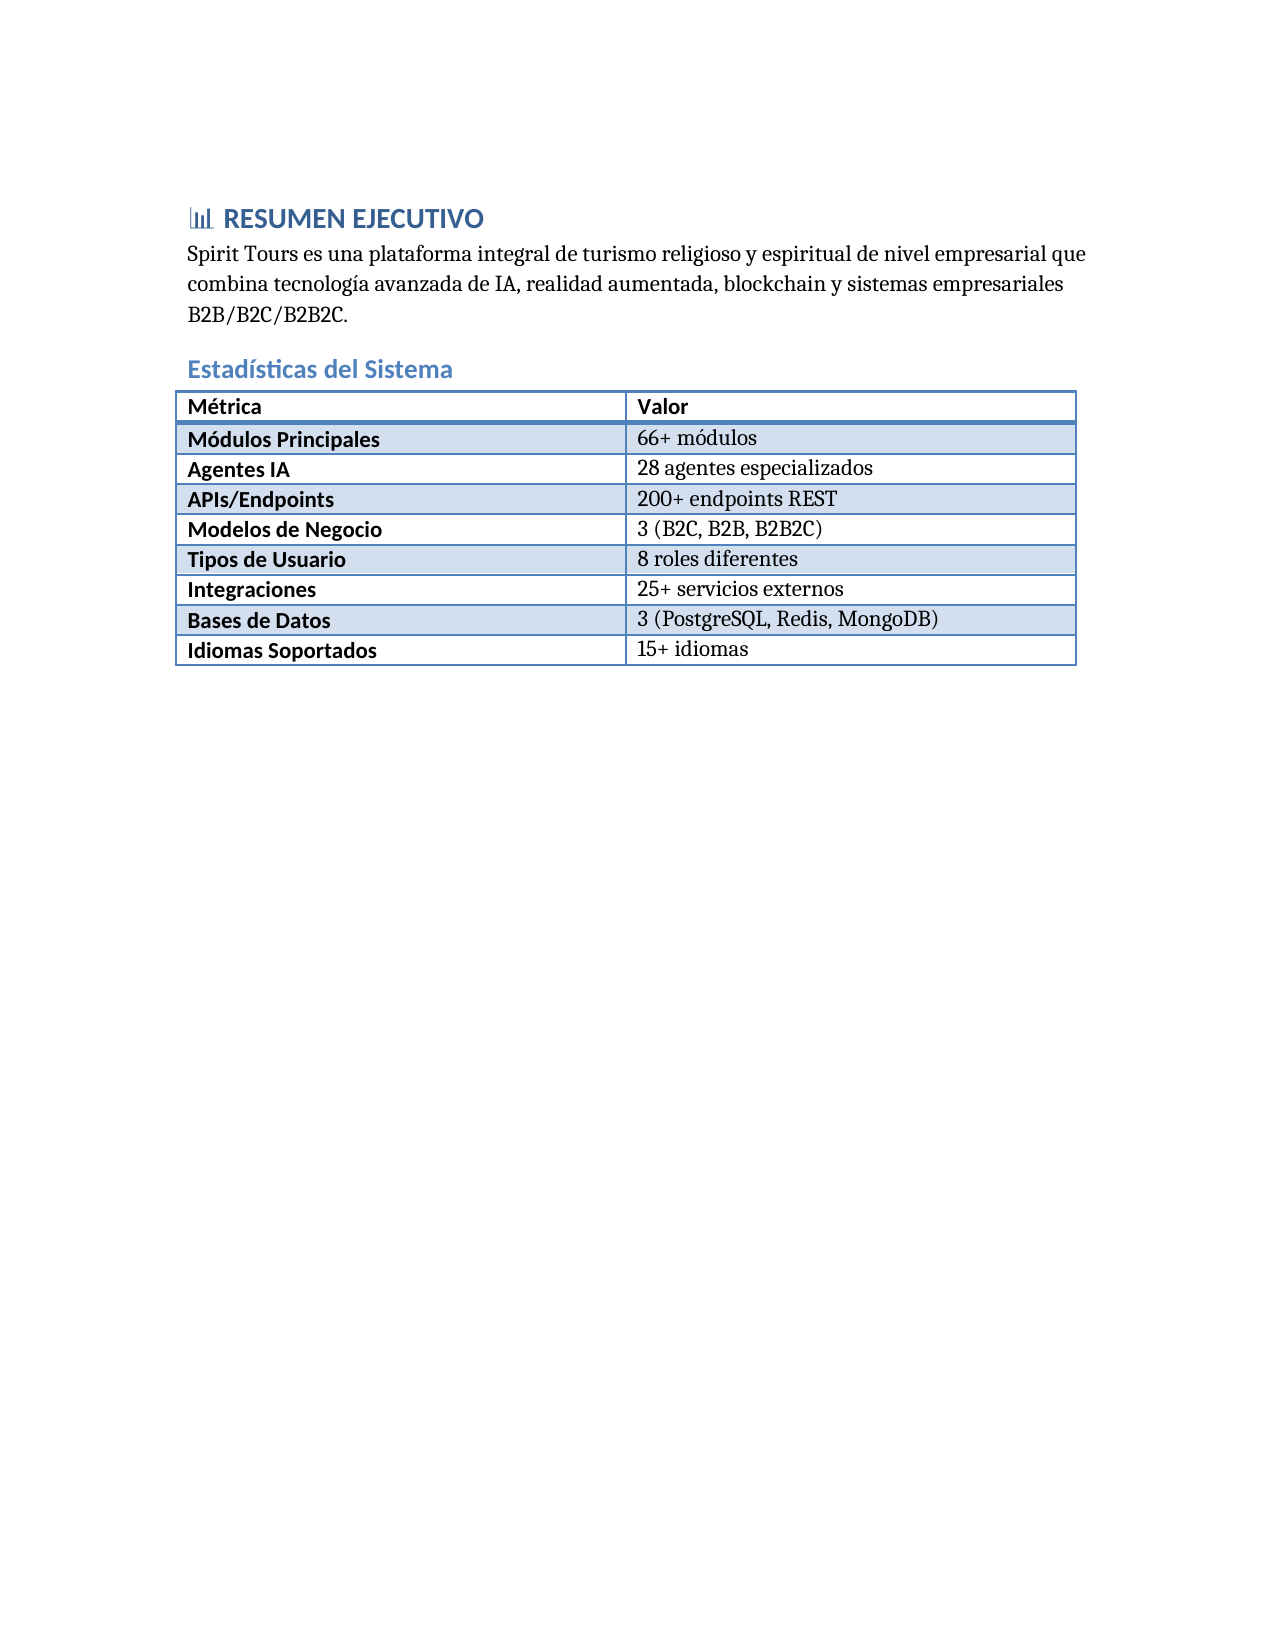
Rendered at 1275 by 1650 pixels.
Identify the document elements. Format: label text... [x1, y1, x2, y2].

table_cell 200+ endpoints REST [627, 485, 1075, 513]
table_header Valor [627, 393, 1075, 420]
table_cell Agentes IA [177, 455, 625, 483]
table_cell 8 roles diferentes [627, 546, 1075, 573]
table_cell 3 (PostgreSQL, Redis, MongoDB) [627, 606, 1075, 634]
text Spirit Tours es una plataforma integral de turismo religioso y espiritual de nivel empresarial que combina tecnología avanzada de IA, realidad aumentada, blockchain y sistemas empresariales B2B/B2C/B2B2C. [187, 241, 1087, 328]
table_cell Tipos de Usuario [177, 546, 625, 573]
table_header Métrica [177, 393, 625, 420]
subtitle Estadísticas del Sistema [187, 352, 1087, 385]
table_cell Bases de Datos [177, 606, 625, 634]
table_cell Integraciones [177, 576, 625, 604]
table_cell 28 agentes especializados [627, 455, 1075, 483]
table_cell Módulos Principales [177, 425, 625, 453]
table_cell APIs/Endpoints [177, 485, 625, 513]
table_cell 15+ idiomas [627, 636, 1075, 664]
table_cell 25+ servicios externos [627, 576, 1075, 604]
table_cell Idiomas Soportados [177, 636, 625, 664]
subtitle 📊 RESUMEN EJECUTIVO [187, 200, 1087, 236]
table_cell 66+ módulos [627, 425, 1075, 453]
table_cell Modelos de Negocio [177, 515, 625, 543]
table_cell 3 (B2C, B2B, B2B2C) [627, 515, 1075, 543]
